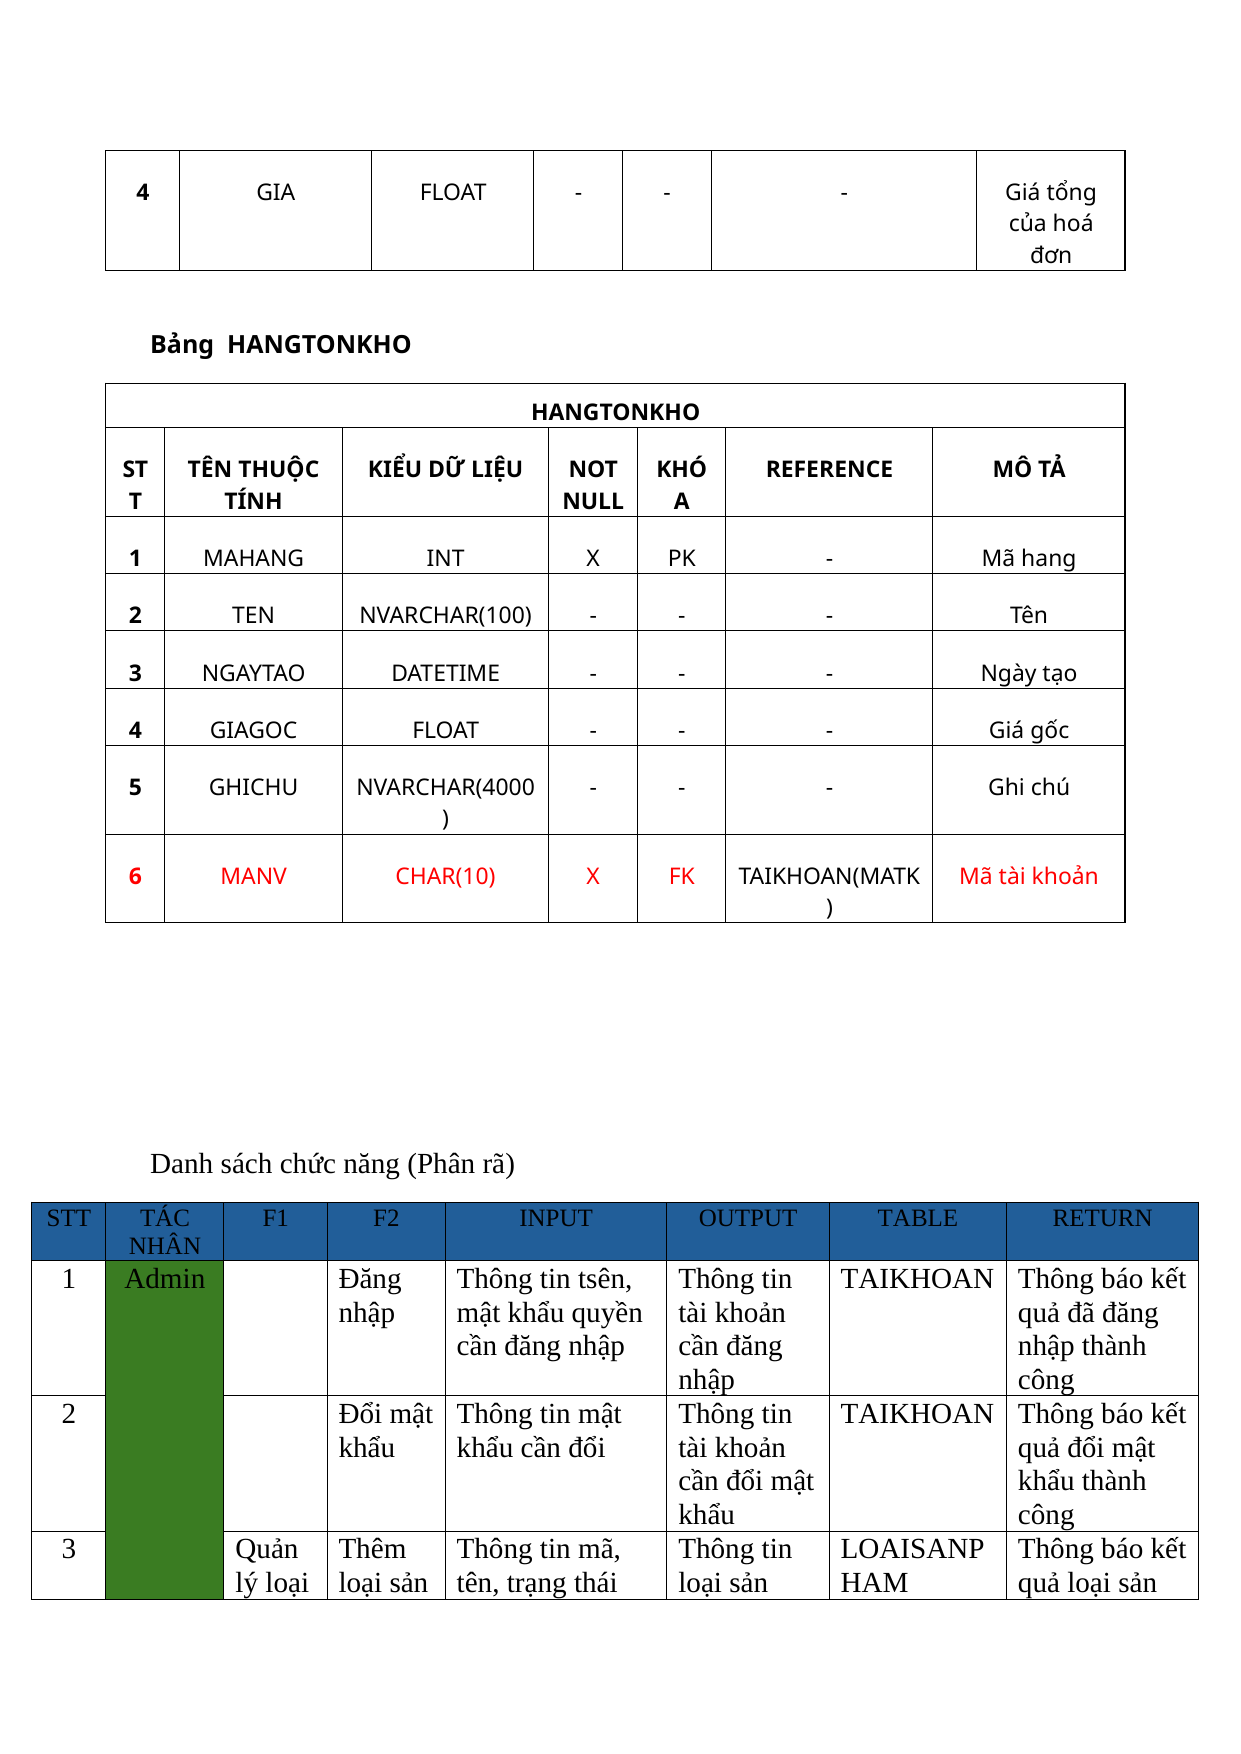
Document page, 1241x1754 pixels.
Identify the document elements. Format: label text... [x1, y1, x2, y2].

table_cell - [638, 631, 725, 688]
table_cell 2 [32, 1396, 105, 1531]
table_cell - [638, 746, 725, 833]
table_cell GIAGOC [165, 689, 342, 745]
table_cell TEN [165, 574, 342, 630]
table_cell - [549, 631, 637, 688]
table_cell Thông tin mật khẩu cần đổi [446, 1396, 666, 1531]
text Danh sách chức năng (Phân rã) [150, 1146, 1090, 1180]
table_cell 3 [106, 631, 164, 688]
table_cell Ghi chú [933, 746, 1124, 833]
table_cell - [726, 631, 932, 688]
table_cell STT [106, 428, 164, 516]
table_cell Thông báo kết quả loại sản phẩm đã thêm [1007, 1532, 1198, 1599]
table_cell KHÓA [638, 428, 725, 516]
table_header OUTPUT [667, 1203, 829, 1260]
table_cell - [726, 746, 932, 833]
table_cell Thông tin tài khoản cần đăng nhập [667, 1261, 829, 1395]
table_cell CHAR(10) [343, 835, 548, 922]
table_cell NVARCHAR(100) [343, 574, 548, 630]
table_cell MANV [165, 835, 342, 922]
table_cell TAIKHOAN [830, 1261, 1006, 1395]
table_cell FLOAT [343, 689, 548, 745]
table_cell REFERENCE [726, 428, 932, 516]
table_cell DATETIME [343, 631, 548, 688]
table_cell NVARCHAR(4000) [343, 746, 548, 833]
table_cell PK [638, 517, 725, 573]
table_cell Admin [106, 1261, 223, 1599]
table_cell Quản lý loại sản phẩm [224, 1532, 327, 1599]
table_cell - [549, 689, 637, 745]
table_cell MAHANG [165, 517, 342, 573]
table_cell - [549, 746, 637, 833]
table_cell 6 [106, 835, 164, 922]
table_cell NOT NULL [549, 428, 637, 516]
table_header TABLE [830, 1203, 1006, 1260]
table_cell FK [638, 835, 725, 922]
table_cell MÔ TẢ [933, 428, 1124, 516]
text Bảng HANGTONKHO [150, 327, 1090, 361]
table_cell 4 [106, 151, 179, 270]
table_cell Thông tin tài khoản cần đổi mật khẩu [667, 1396, 829, 1531]
table_header STT [32, 1203, 105, 1260]
table_cell NGAYTAO [165, 631, 342, 688]
table_cell 3 [32, 1532, 105, 1599]
table_cell - [726, 517, 932, 573]
table_cell - [726, 574, 932, 630]
table_cell FLOAT [372, 151, 533, 270]
table_cell INT [343, 517, 548, 573]
table_cell 2 [106, 574, 164, 630]
table_cell X [549, 835, 637, 922]
table_header TÁC NHÂN [106, 1203, 223, 1260]
table_cell 1 [32, 1261, 105, 1395]
table_cell Đăng nhập [328, 1261, 445, 1395]
table_cell Ngày tạo [933, 631, 1124, 688]
table_cell TÊN THUỘC TÍNH [165, 428, 342, 516]
table_cell [224, 1396, 327, 1531]
table_cell Thông tin loại sản phẩm cần thêm [667, 1532, 829, 1599]
table_cell LOAISANPHAM [830, 1532, 1006, 1599]
table_cell - [638, 689, 725, 745]
table_cell Giá gốc [933, 689, 1124, 745]
table_cell [224, 1261, 327, 1395]
table_cell 1 [106, 517, 164, 573]
table_cell GIA [180, 151, 371, 270]
table_cell Thông báo kết quả đổi mật khẩu thành công [1007, 1396, 1198, 1531]
table_header HANGTONKHO [106, 384, 1124, 427]
table_cell Mã hang [933, 517, 1124, 573]
table_cell TAIKHOAN(MATK) [726, 835, 932, 922]
table_cell - [623, 151, 711, 270]
table_cell GHICHU [165, 746, 342, 833]
table_header F2 [328, 1203, 445, 1260]
table_cell - [534, 151, 622, 270]
table_cell Thêm loại sản phẩm [328, 1532, 445, 1599]
table_cell Thông báo kết quả đã đăng nhập thành công [1007, 1261, 1198, 1395]
table_cell - [638, 574, 725, 630]
table_header F1 [224, 1203, 327, 1260]
table_header RETURN [1007, 1203, 1198, 1260]
table_cell TAIKHOAN [830, 1396, 1006, 1531]
table_cell X [549, 517, 637, 573]
table_cell KIỂU DỮ LIỆU [343, 428, 548, 516]
table_cell 5 [106, 746, 164, 833]
table_header INPUT [446, 1203, 666, 1260]
table_cell Mã tài khoản [933, 835, 1124, 922]
table_cell Đổi mật khẩu [328, 1396, 445, 1531]
table_cell - [549, 574, 637, 630]
table_cell - [712, 151, 976, 270]
table_cell 4 [106, 689, 164, 745]
table_cell - [726, 689, 932, 745]
table_cell Tên [933, 574, 1124, 630]
table_cell Thông tin tsên, mật khẩu quyền cần đăng nhập [446, 1261, 666, 1395]
table_cell Giá tổng của hoá đơn [977, 151, 1124, 270]
table_cell Thông tin mã, tên, trạng thái loại cần thêm [446, 1532, 666, 1599]
